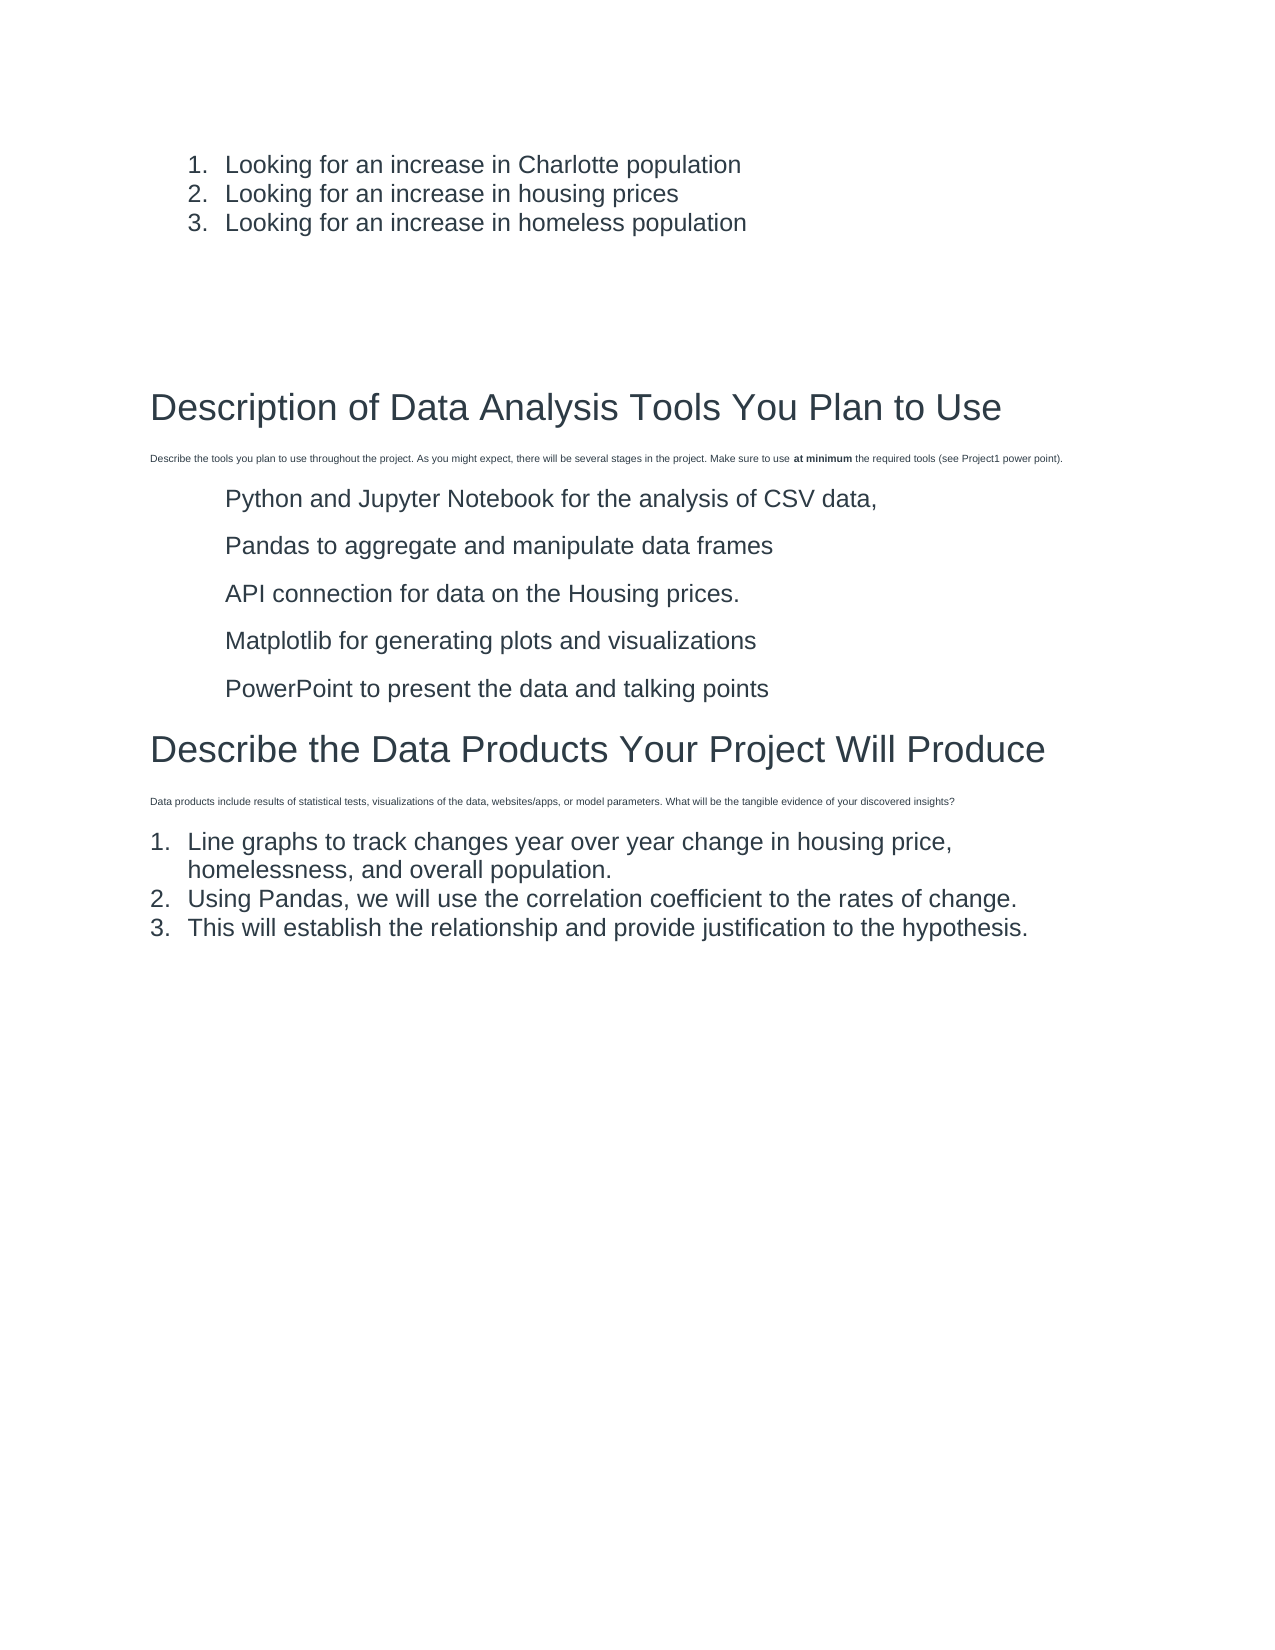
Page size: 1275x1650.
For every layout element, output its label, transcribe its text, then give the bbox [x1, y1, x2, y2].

text PowerPoint to present the data and talking points [150, 674, 1125, 703]
list Looking for an increase in homeless population [187, 207, 1125, 236]
text API connection for data on the Housing prices. [150, 579, 1125, 608]
text Describe the Data Products Your Project Will Produce [150, 728, 1125, 771]
list Looking for an increase in housing prices [187, 179, 1125, 207]
text Python and Jupyter Notebook for the analysis of CSV data, [150, 484, 1125, 513]
text Description of Data Analysis Tools You Plan to Use [150, 385, 1125, 428]
text Matplotlib for generating plots and visualizations [150, 626, 1125, 655]
list Looking for an increase in Charlotte population [187, 150, 1125, 179]
list Line graphs to track changes year over year change in housing price, homelessness, and overall population. [150, 826, 1125, 884]
text Pandas to aggregate and manipulate data frames [150, 531, 1125, 560]
list This will establish the relationship and provide justification to the hypothesis. [150, 913, 1125, 941]
list Using Pandas, we will use the correlation coefficient to the rates of change. [150, 884, 1125, 913]
